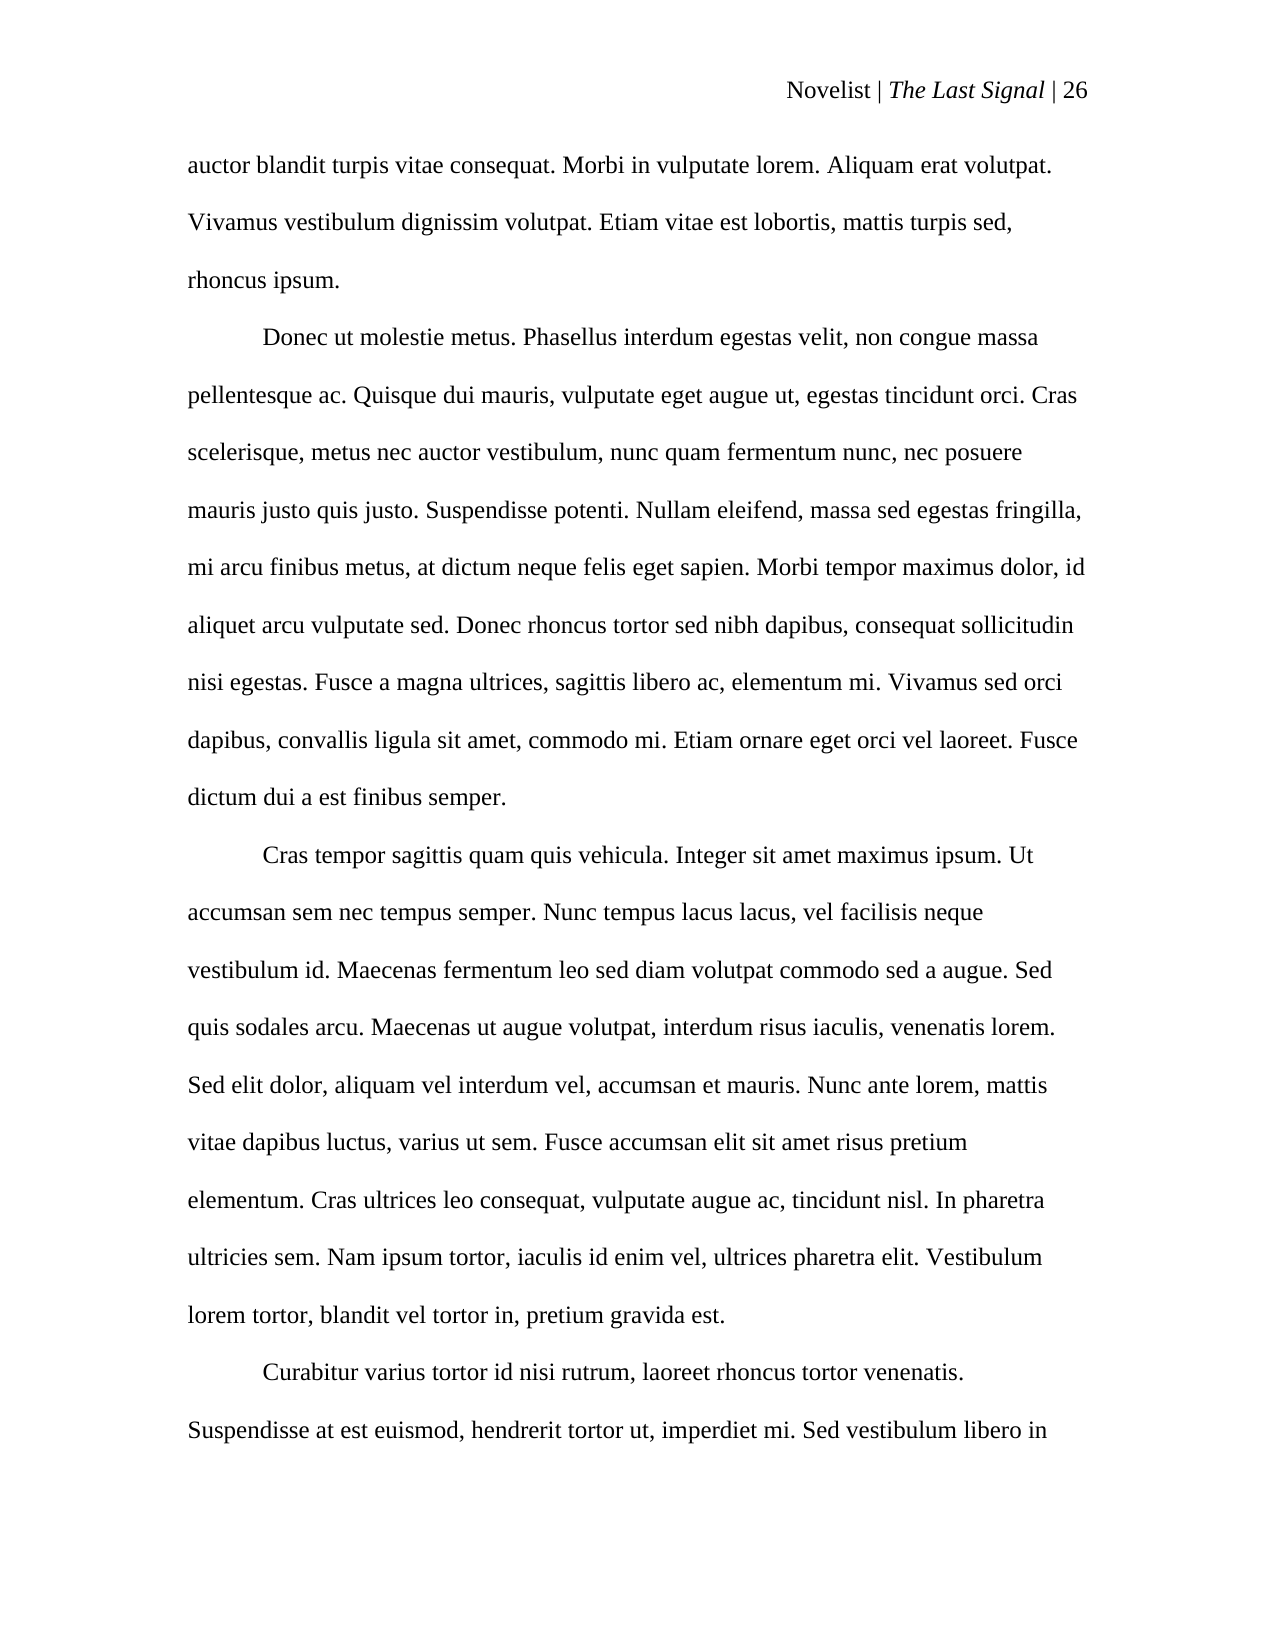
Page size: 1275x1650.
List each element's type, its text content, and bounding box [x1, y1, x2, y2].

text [187, 150, 1087, 294]
text Donec ut molestie metus. Phasellus interdum egestas velit, non congue massa pellentesque ac. Quisque dui mauris, vulputate eget augue ut, egestas tincidunt orci. Cras scelerisque, metus nec auctor vestibulum, nunc quam fermentum nunc, nec posuere mauris justo quis justo. Suspendisse potenti. Nullam eleifend, massa sed egestas fringilla, mi arcu finibus metus, at dictum neque felis eget sapien. Morbi tempor maximus dolor, id aliquet arcu vulputate sed. Donec rhoncus tortor sed nibh dapibus, consequat sollicitudin nisi egestas. Fusce a magna ultrices, sagittis libero ac, elementum mi. Vivamus sed orci dapibus, convallis ligula sit amet, commodo mi. Etiam ornare eget orci vel laoreet. Fusce dictum dui a est finibus semper. [187, 322, 1087, 811]
text Cras tempor sagittis quam quis vehicula. Integer sit amet maximus ipsum. Ut accumsan sem nec tempus semper. Nunc tempus lacus lacus, vel facilisis neque vestibulum id. Maecenas fermentum leo sed diam volutpat commodo sed a augue. Sed quis sodales arcu. Maecenas ut augue volutpat, interdum risus iaculis, venenatis lorem. Sed elit dolor, aliquam vel interdum vel, accumsan et mauris. Nunc ante lorem, mattis vitae dapibus luctus, varius ut sem. Fusce accumsan elit sit amet risus pretium elementum. Cras ultrices leo consequat, vulputate augue ac, tincidunt nisl. In pharetra ultricies sem. Nam ipsum tortor, iaculis id enim vel, ultrices pharetra elit. Vestibulum lorem tortor, blandit vel tortor in, pretium gravida est. [187, 840, 1087, 1329]
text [187, 1357, 1087, 1444]
